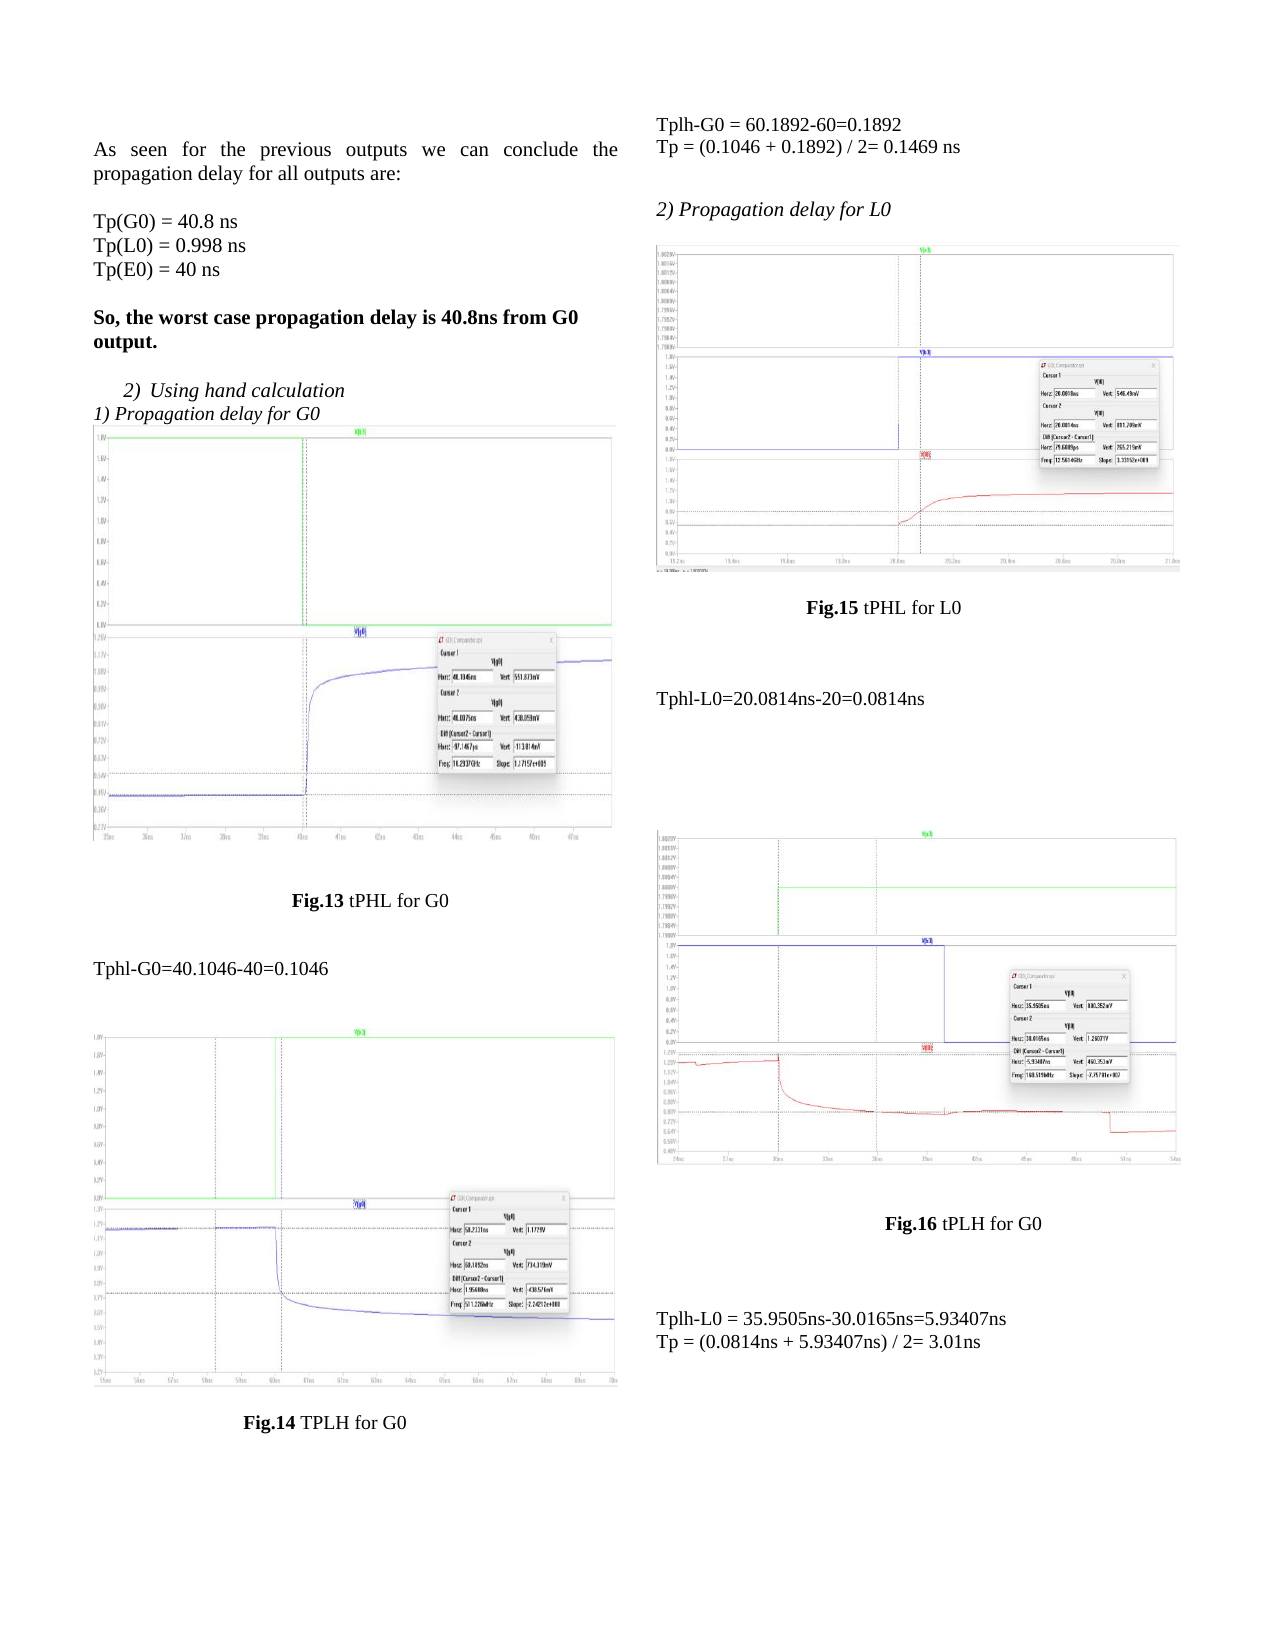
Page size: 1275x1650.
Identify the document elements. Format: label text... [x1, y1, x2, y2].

text Tphl-L0=20.0814ns-20=0.0814ns [656, 687, 1182, 710]
text Fig.13 tPHL for G0 [93, 889, 619, 912]
text Tphl-G0=40.1046-40=0.1046 [93, 957, 619, 980]
picture [657, 830, 1181, 1165]
text Fig.14 TPLH for G0 [168, 1411, 619, 1434]
picture [93, 425, 617, 841]
picture [94, 1028, 618, 1387]
text Tp(G0) = 40.8 ns [93, 209, 619, 233]
text Tp = (0.1046 + 0.1892) / 2= 0.1469 ns [656, 135, 1182, 158]
list Propagation delay for G0 [93, 402, 619, 425]
text As seen for the previous outputs we can conclude the propagation delay for all outputs are: [93, 137, 619, 185]
text Tp(L0) = 0.998 ns [93, 233, 619, 257]
text Tp = (0.0814ns + 5.93407ns) / 2= 3.01ns [656, 1330, 1182, 1353]
picture [656, 245, 1180, 572]
text Fig.15 tPHL for L0 [656, 596, 1182, 618]
subtitle 2) Propagation delay for L0 [656, 196, 1182, 221]
subtitle Using hand calculation [93, 377, 619, 402]
text Tp(E0) = 40 ns [93, 257, 619, 281]
text Tplh-L0 = 35.9505ns-30.0165ns=5.93407ns [656, 1307, 1182, 1330]
text Fig.16 tPLH for G0 [656, 1212, 1182, 1235]
text Tplh-G0 = 60.1892-60=0.1892 [656, 112, 1182, 135]
text So, the worst case propagation delay is 40.8ns from G0 output. [93, 305, 619, 353]
